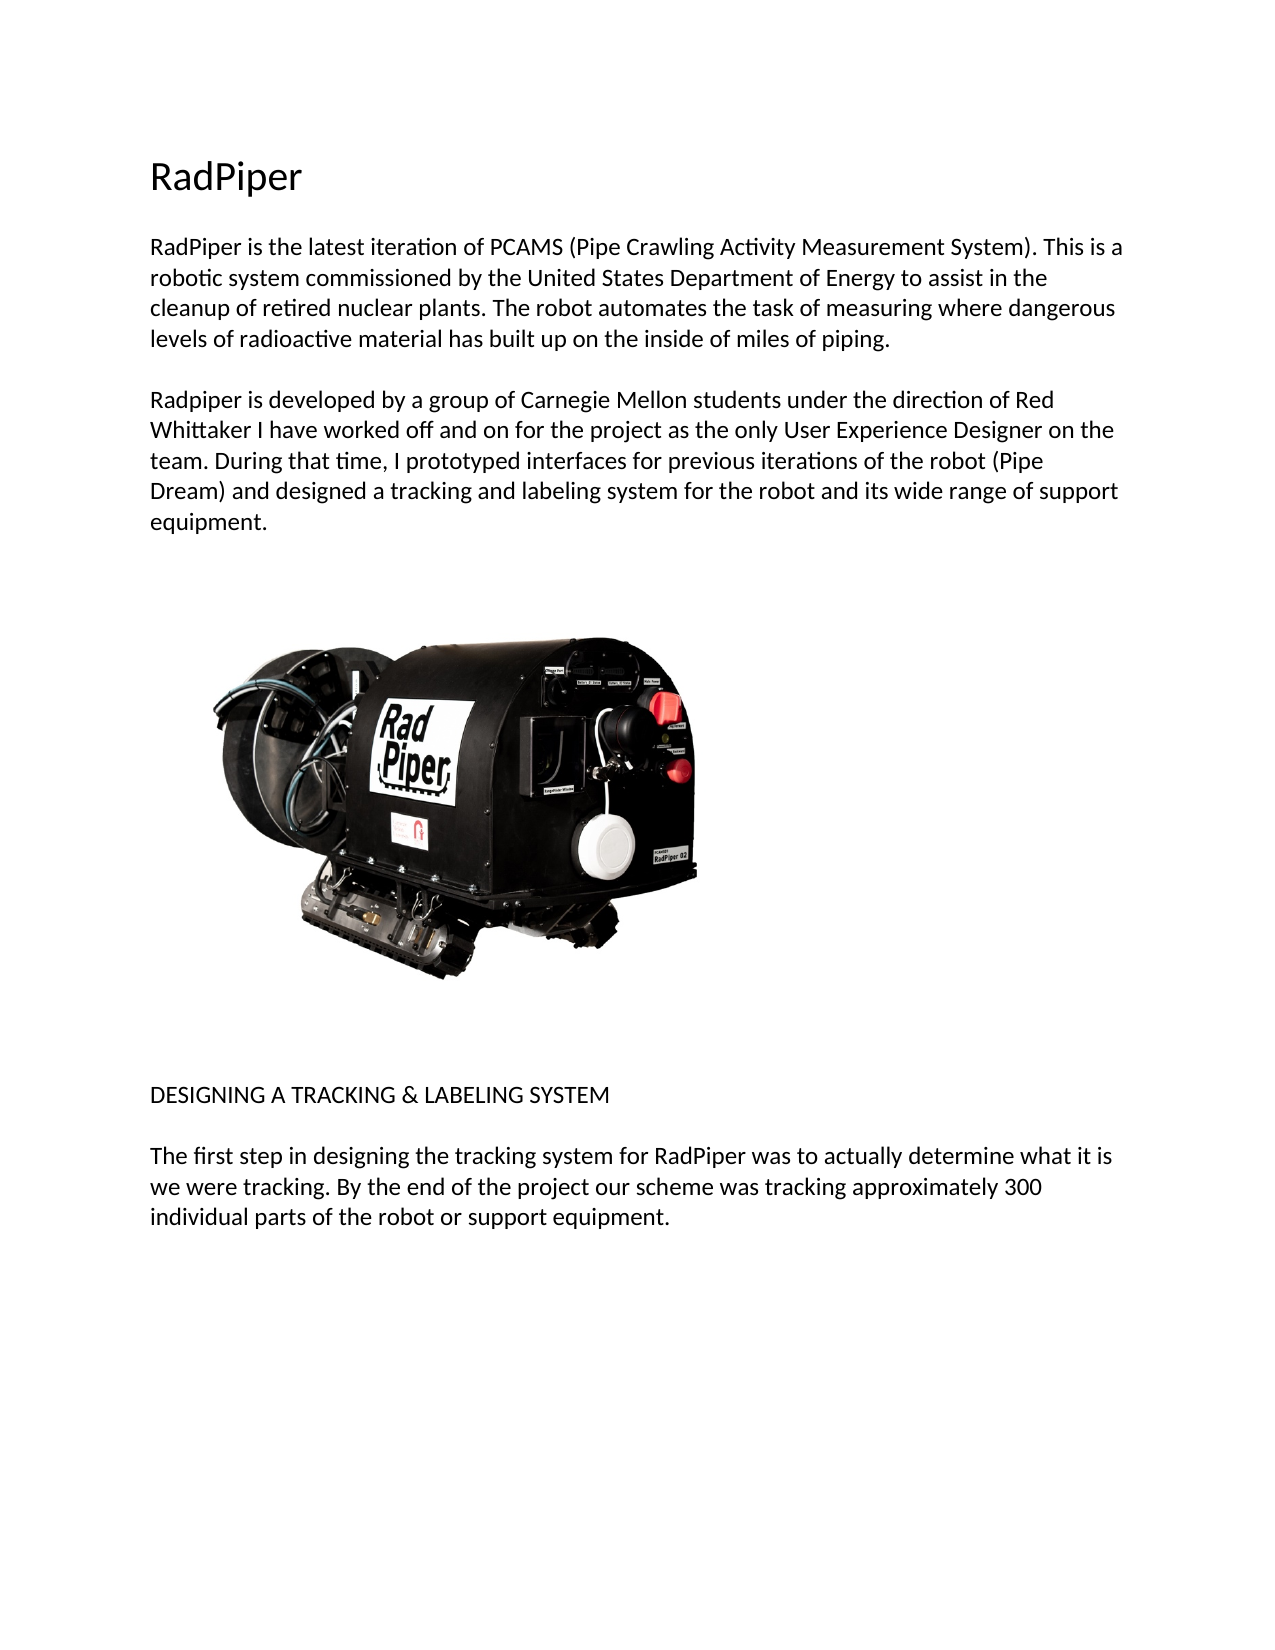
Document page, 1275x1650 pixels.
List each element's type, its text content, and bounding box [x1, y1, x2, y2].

text RadPiper [150, 150, 1125, 201]
picture [150, 567, 735, 1019]
text The first step in designing the tracking system for RadPiper was to actually determine what it is we were tracking. By the end of the project our scheme was tracking approximately 300 individual parts of the robot or support equipment. [150, 1140, 1125, 1232]
text RadPiper is the latest iteration of PCAMS (Pipe Crawling Activity Measurement System). This is a robotic system commissioned by the United States Department of Energy to assist in the cleanup of retired nuclear plants. The robot automates the task of measuring where dangerous levels of radioactive material has built up on the inside of miles of piping. [150, 231, 1125, 353]
text DESIGNING A TRACKING & LABELING SYSTEM [150, 1079, 1125, 1110]
text Radpiper is developed by a group of Carnegie Mellon students under the direction of Red Whittaker I have worked off and on for the project as the only User Experience Designer on the team. During that time, I prototyped interfaces for previous iterations of the robot (Pipe Dream) and designed a tracking and labeling system for the robot and its wide range of support equipment. [150, 384, 1125, 537]
